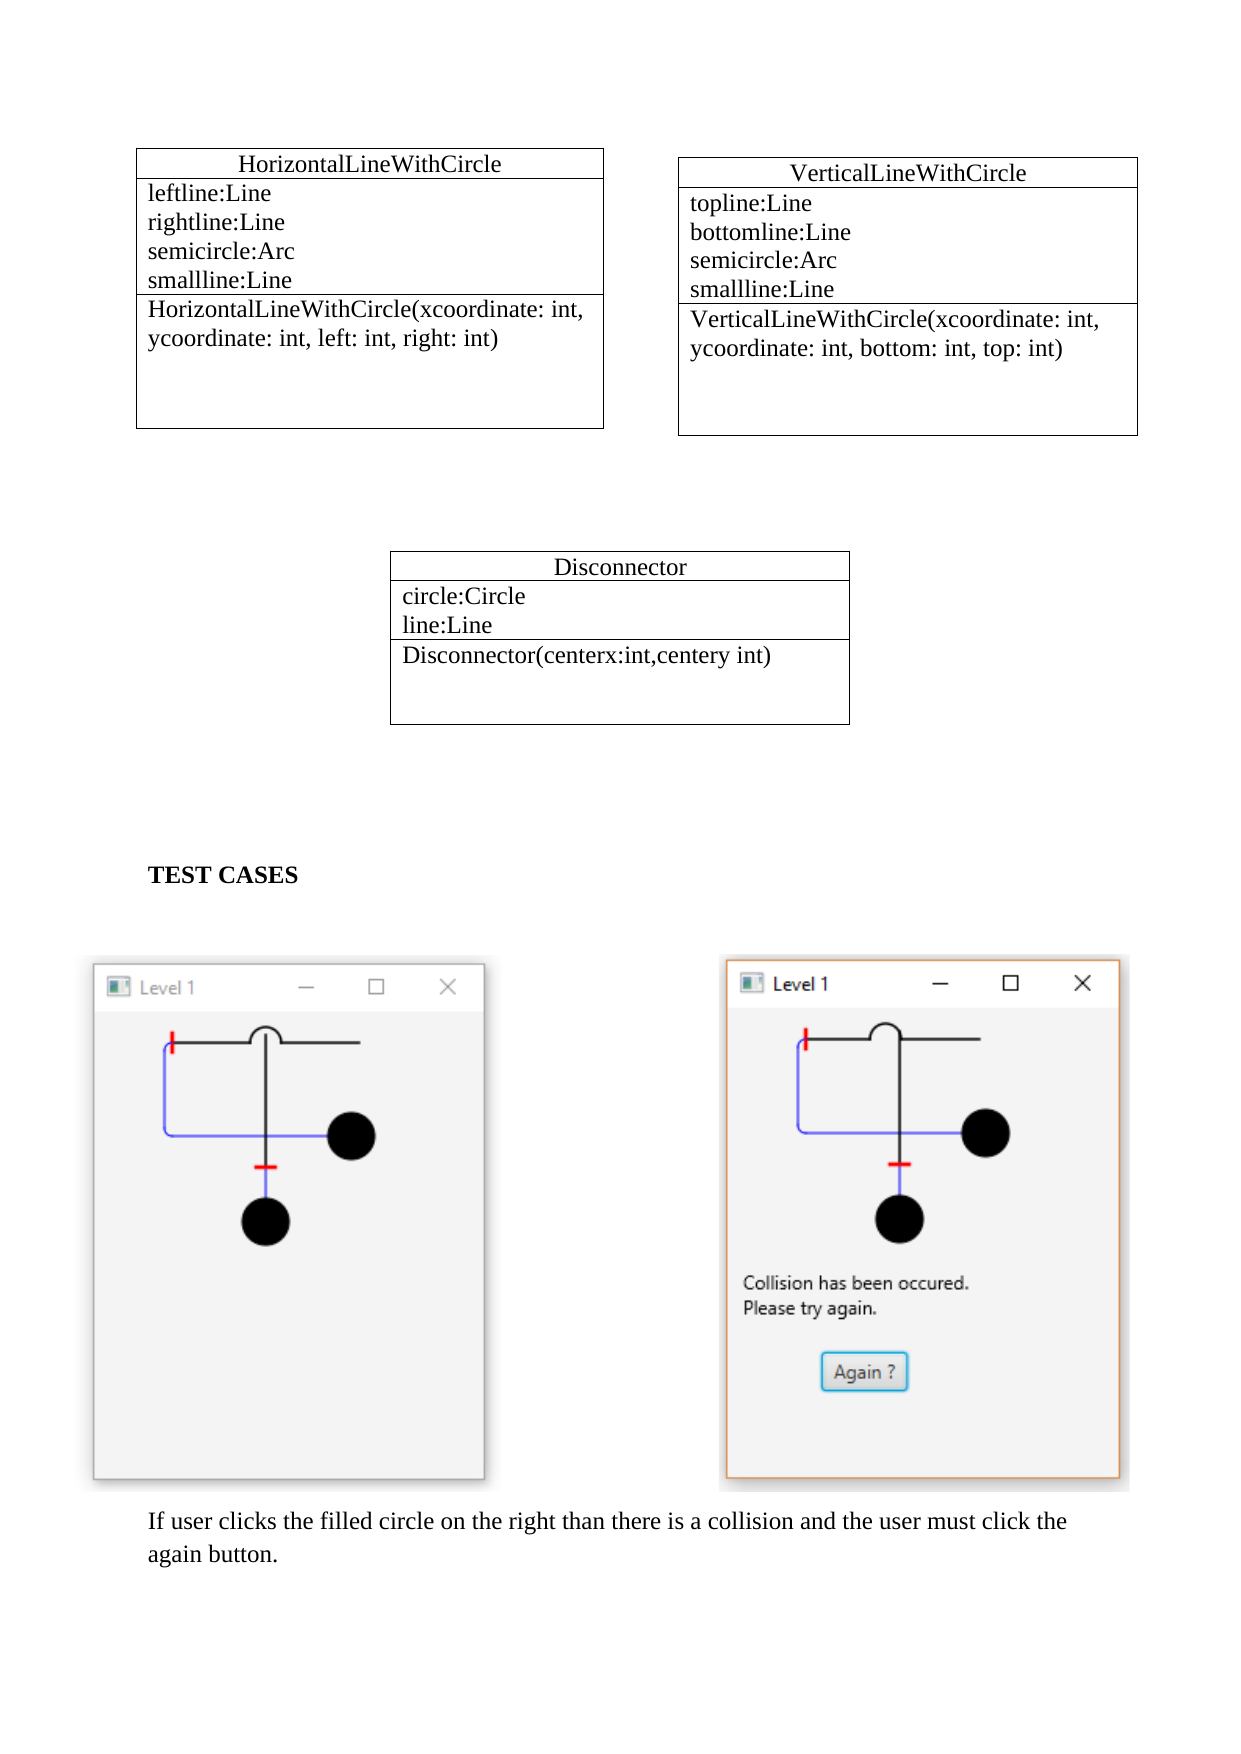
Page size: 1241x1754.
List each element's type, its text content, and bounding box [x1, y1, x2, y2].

table_header VerticalLineWithCircle [679, 158, 1137, 187]
table_cell Disconnector(centerx:int,centery int) [391, 640, 849, 724]
picture [718, 954, 1130, 1492]
table_header HorizontalLineWithCircle [137, 149, 603, 177]
picture [73, 955, 501, 1492]
table_cell circle:Circle line:Line [391, 581, 849, 639]
table_header Disconnector [391, 552, 849, 580]
table_cell topline:Line bottomline:Line semicircle:Arc smallline:Line [679, 188, 1137, 303]
text TEST CASES [148, 860, 1093, 888]
text If user clicks the filled circle on the right than there is a collision and the user must click the again button. [148, 1506, 1093, 1568]
table_cell HorizontalLineWithCircle(xcoordinate: int, ycoordinate: int, left: int, right: int) [137, 295, 603, 428]
table_cell VerticalLineWithCircle(xcoordinate: int, ycoordinate: int, bottom: int, top: int) [679, 304, 1137, 434]
table_cell leftline:Line rightline:Line semicircle:Arc smallline:Line [137, 179, 603, 293]
